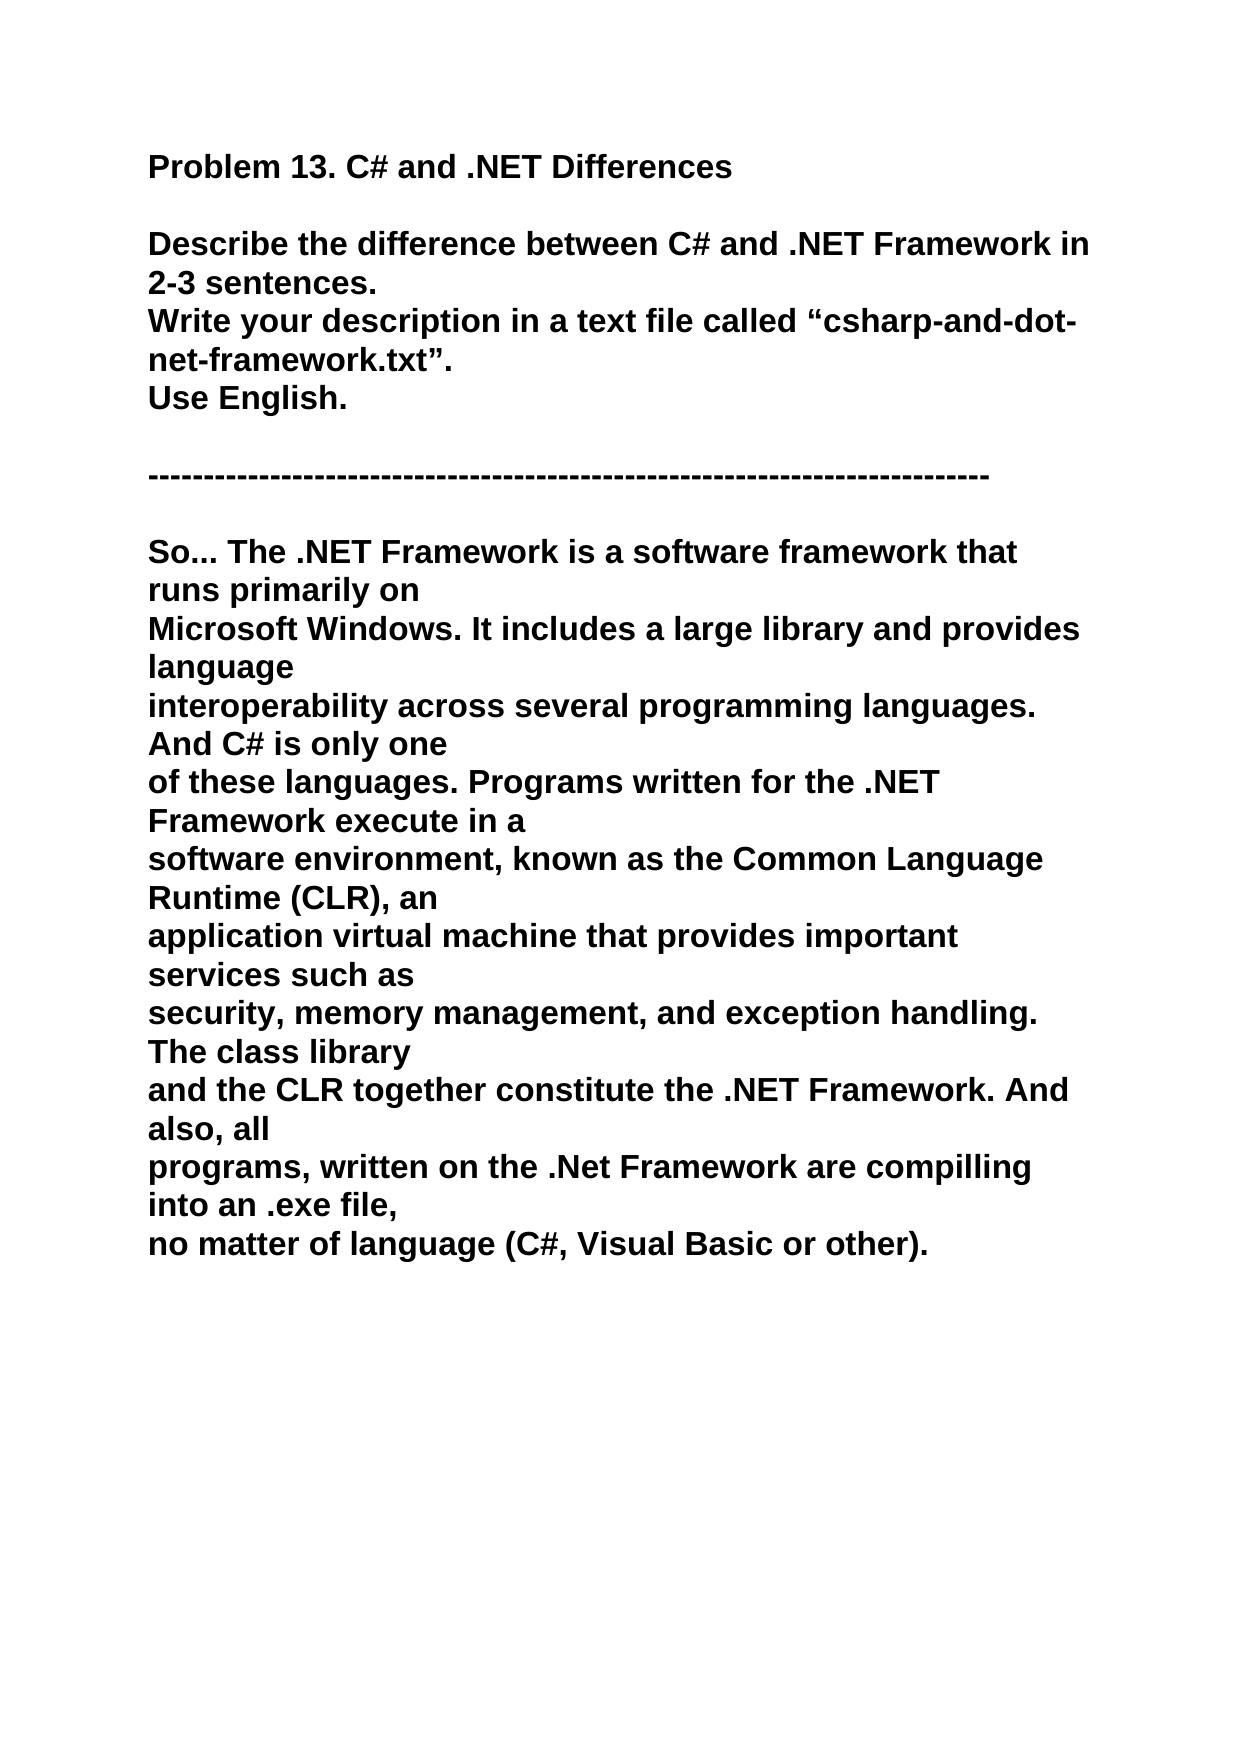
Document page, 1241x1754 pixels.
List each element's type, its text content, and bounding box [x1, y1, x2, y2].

text of these languages. Programs written for the .NET Framework execute in a [148, 763, 1093, 839]
text Describe the difference between C# and .NET Framework in 2-3 sentences. [148, 224, 1093, 301]
text Problem 13. C# and .NET Differences [148, 148, 1093, 186]
text security, memory management, and exception handling. The class library [148, 993, 1093, 1070]
text Write your description in a text file called “csharp-and-dot-net-framework.txt”. [148, 301, 1093, 378]
text So... The .NET Framework is a software framework that runs primarily on [148, 532, 1093, 609]
text Microsoft Windows. It includes a large library and provides language [148, 609, 1093, 686]
text programs, written on the .Net Framework are compilling into an .exe file, [148, 1147, 1093, 1224]
text software environment, known as the Common Language Runtime (CLR), an [148, 839, 1093, 916]
text application virtual machine that provides important services such as [148, 916, 1093, 993]
text no matter of language (C#, Visual Basic or other). [148, 1224, 1093, 1262]
text interoperability across several programming languages. And C# is only one [148, 686, 1093, 763]
text Use English. [148, 378, 1093, 417]
text ---------------------------------------------------------------------------- [148, 455, 1093, 493]
text and the CLR together constitute the .NET Framework. And also, all [148, 1070, 1093, 1147]
